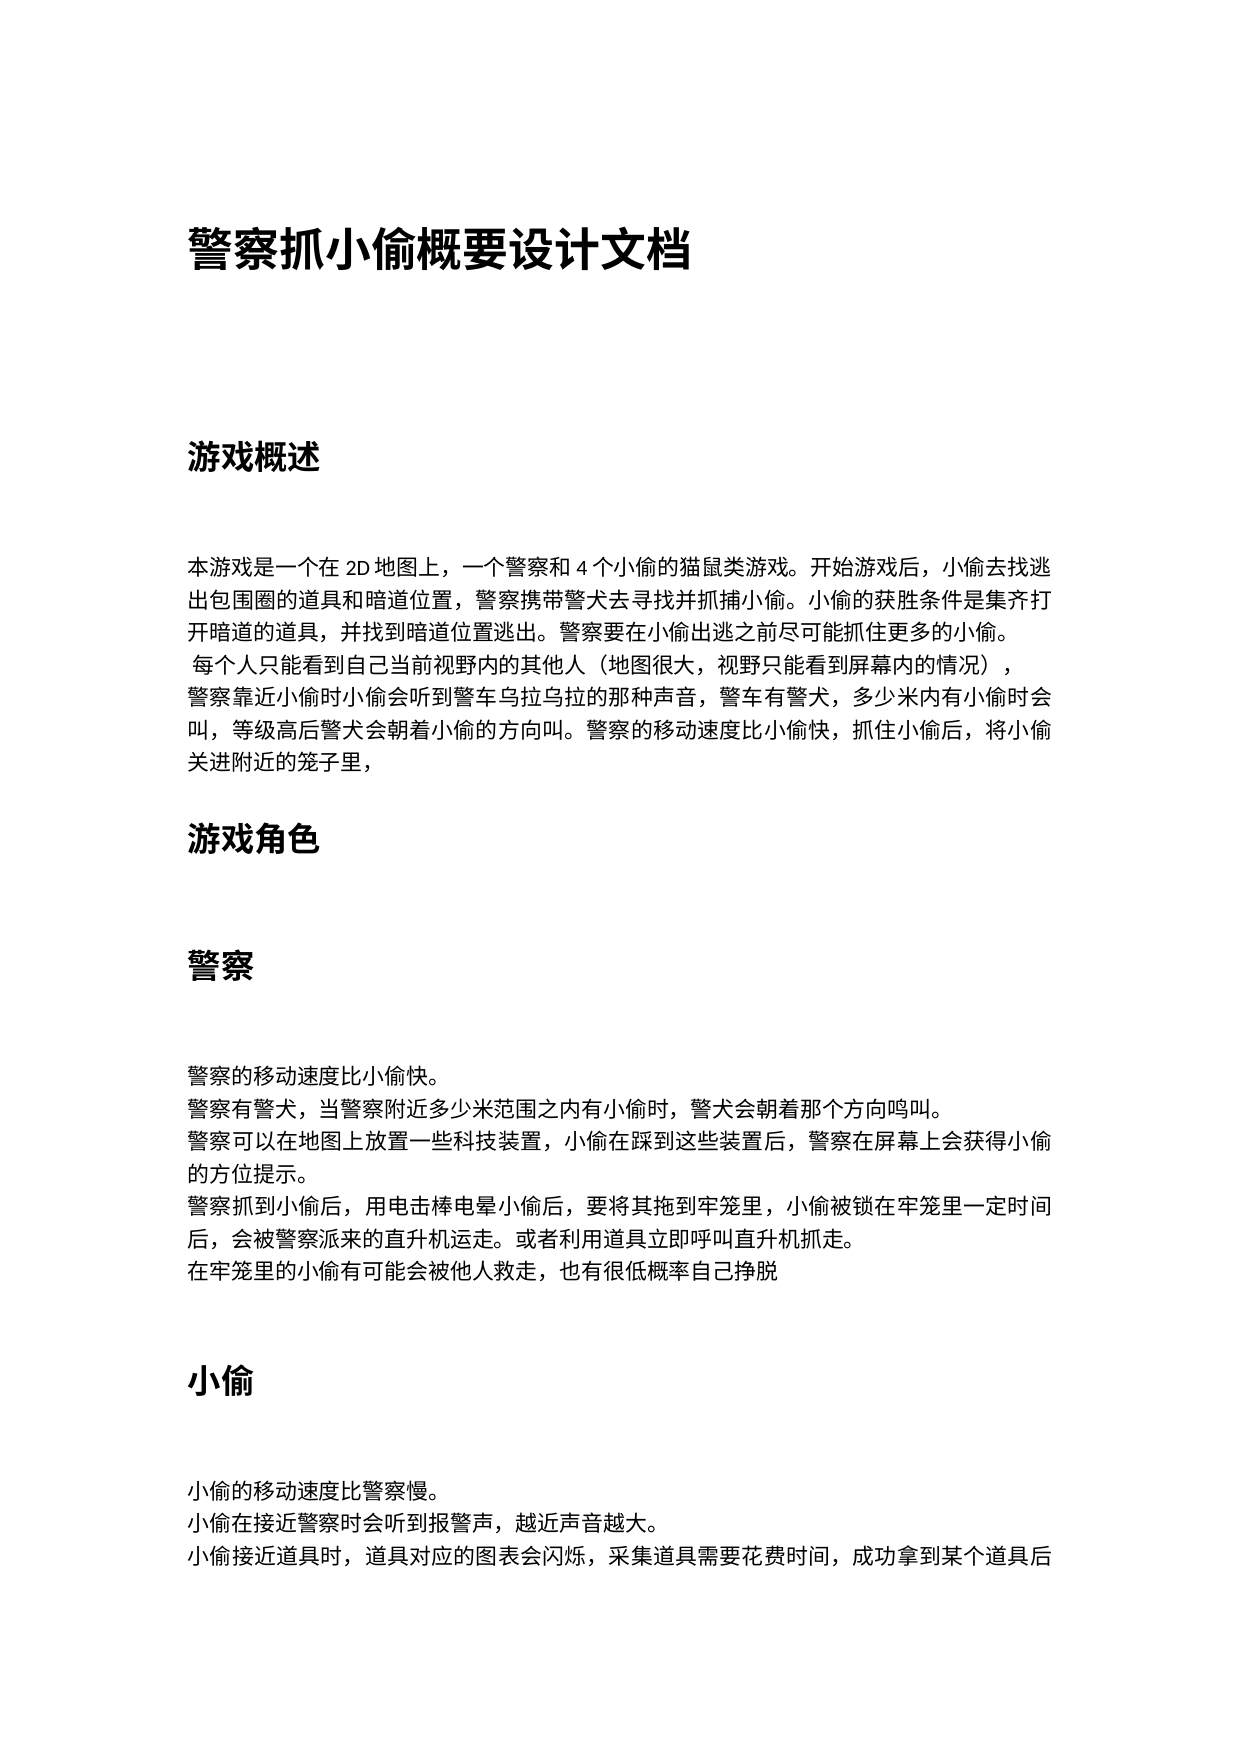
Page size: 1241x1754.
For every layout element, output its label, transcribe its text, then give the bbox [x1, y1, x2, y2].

text 本游戏是一个在2D地图上，一个警察和4个小偷的猫鼠类游戏。开始游戏后，小偷去找逃出包围圈的道具和暗道位置，警察携带警犬去寻找并抓捕小偷。小偷的获胜条件是集齐打开暗道的道具，并找到暗道位置逃出。警察要在小偷出逃之前尽可能抓住更多的小偷。 [187, 550, 1053, 647]
subtitle 游戏概述 [187, 423, 1053, 488]
subtitle 小偷 [187, 1346, 1053, 1411]
text 警察靠近小偷时小偷会听到警车乌拉乌拉的那种声音，警车有警犬，多少米内有小偷时会叫，等级高后警犬会朝着小偷的方向叫。警察的移动速度比小偷快，抓住小偷后，将小偷关进附近的笼子里， [187, 680, 1053, 777]
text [187, 1538, 1053, 1571]
text 在牢笼里的小偷有可能会被他人救走，也有很低概率自己挣脱 [187, 1254, 1053, 1286]
subtitle 警察抓小偷概要设计文档 [187, 197, 1053, 295]
text 警察抓到小偷后，用电击棒电晕小偷后，要将其拖到牢笼里，小偷被锁在牢笼里一定时间后，会被警察派来的直升机运走。或者利用道具立即呼叫直升机抓走。 [187, 1189, 1053, 1254]
subtitle 警察 [187, 932, 1053, 997]
text 小偷在接近警察时会听到报警声，越近声音越大。 [187, 1506, 1053, 1538]
text 警察可以在地图上放置一些科技装置，小偷在踩到这些装置后，警察在屏幕上会获得小偷的方位提示。 [187, 1124, 1053, 1189]
subtitle 游戏角色 [187, 804, 1053, 869]
text 小偷的移动速度比警察慢。 [187, 1473, 1053, 1506]
text 每个人只能看到自己当前视野内的其他人（地图很大，视野只能看到屏幕内的情况）， [187, 647, 1053, 680]
text 警察有警犬，当警察附近多少米范围之内有小偷时，警犬会朝着那个方向鸣叫。 [187, 1091, 1053, 1124]
text 警察的移动速度比小偷快。 [187, 1059, 1053, 1091]
